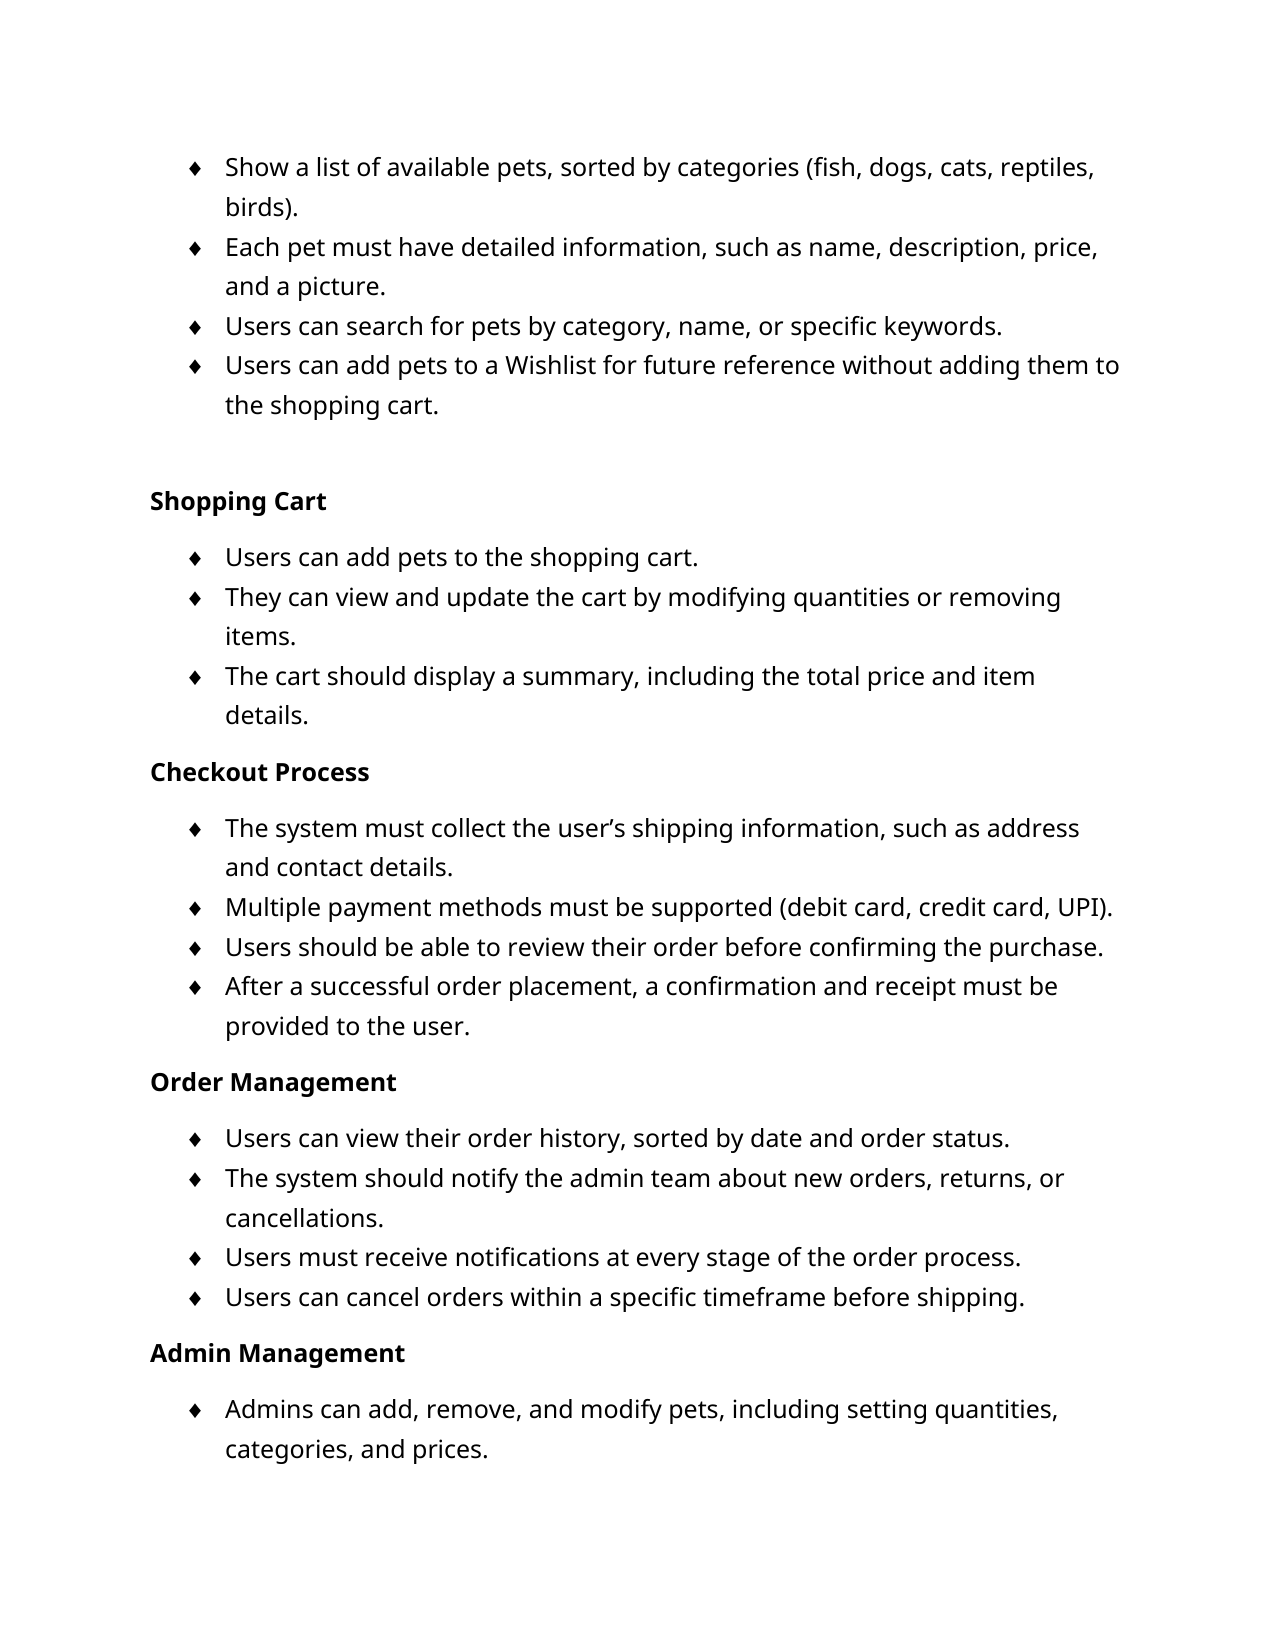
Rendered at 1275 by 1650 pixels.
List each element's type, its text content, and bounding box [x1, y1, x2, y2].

list Users can view their order history, sorted by date and order status. [187, 1121, 1125, 1155]
text Admin Management [150, 1336, 1125, 1370]
list Multiple payment methods must be supported (debit card, credit card, UPI). [187, 889, 1125, 924]
list Users can add pets to a Wishlist for future reference without adding them to the shopping cart. [187, 348, 1125, 422]
text Order Management [150, 1065, 1125, 1099]
list The cart should display a summary, including the total price and item details. [187, 658, 1125, 732]
list Users can cancel orders within a specific timeframe before shipping. [187, 1279, 1125, 1314]
list The system must collect the user’s shipping information, such as address and contact details. [187, 810, 1125, 884]
list Users should be able to review their order before confirming the purchase. [187, 929, 1125, 963]
list They can view and update the cart by modifying quantities or removing items. [187, 579, 1125, 653]
text Shopping Cart [150, 483, 1125, 517]
list Admins can add, remove, and modify pets, including setting quantities, categories, and prices. [187, 1392, 1125, 1466]
list After a successful order placement, a confirmation and receipt must be provided to the user. [187, 969, 1125, 1043]
list Each pet must have detailed information, such as name, description, price, and a picture. [187, 229, 1125, 303]
list Users can search for pets by category, name, or specific keywords. [187, 308, 1125, 343]
list Users must receive notifications at every stage of the order process. [187, 1240, 1125, 1274]
text Checkout Process [150, 754, 1125, 788]
list The system should notify the admin team about new orders, returns, or cancellations. [187, 1161, 1125, 1234]
list Show a list of available pets, sorted by categories (fish, dogs, cats, reptiles, birds). [187, 150, 1125, 224]
list Users can add pets to the shopping cart. [187, 539, 1125, 574]
